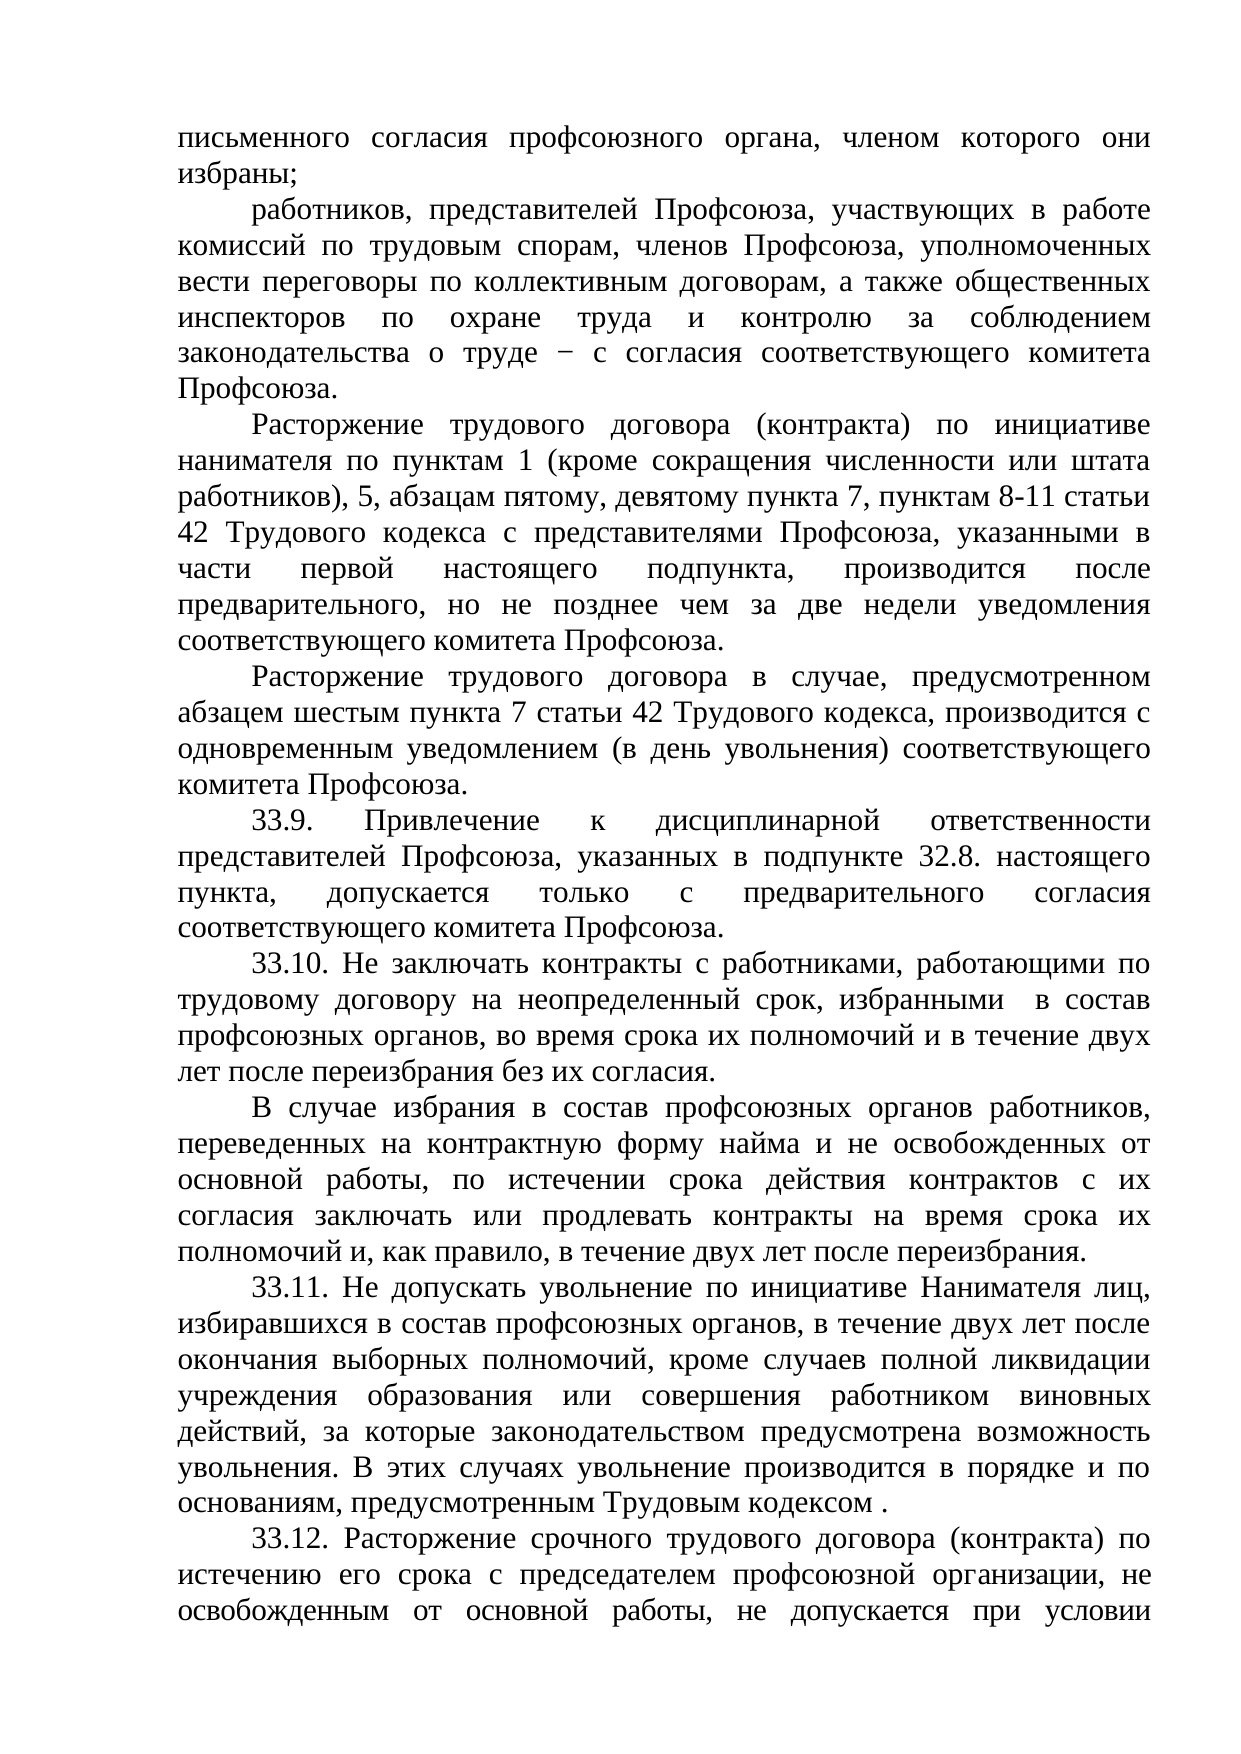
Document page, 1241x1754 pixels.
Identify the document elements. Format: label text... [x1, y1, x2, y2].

text 33.10. Не заключать контракты с работниками, работающими по трудовому договору на неопределенный срок, избранными в состав профсоюзных органов, во время срока их полномочий и в течение двух лет после переизбрания без их согласия. [177, 945, 1152, 1088]
text 33.11. Не допускать увольнение по инициативе Нанимателя лиц, избиравшихся в состав профсоюзных органов, в течение двух лет после окончания выборных полномочий, кроме случаев полной ликвидации учреждения образования или совершения работником виновных действий, за которые законодательством предусмотрена возможность увольнения. В этих случаях увольнение производится в порядке и по основаниям, предусмотренным Трудовым кодексом . [177, 1268, 1152, 1520]
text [177, 118, 1152, 190]
text 33.9. Привлечение к дисциплинарной ответственности представителей Профсоюза, указанных в подпункте 32.8. настоящего пункта, допускается только с предварительного согласия соответствующего комитета Профсоюза. [177, 801, 1152, 945]
text Расторжение трудового договора в случае, предусмотренном абзацем шестым пункта 7 статьи 42 Трудового кодекса, производится с одновременным уведомлением (в день увольнения) соответствующего комитета Профсоюза. [177, 657, 1152, 801]
text работников, представителей Профсоюза, участвующих в работе комиссий по трудовым спорам, членов Профсоюза, уполномоченных вести переговоры по коллективным договорам, а также общественных инспекторов по охране труда и контролю за соблюдением законодательства о труде − с согласия соответствующего комитета Профсоюза. [177, 190, 1152, 406]
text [177, 1520, 1152, 1627]
text Расторжение трудового договора (контракта) по инициативе нанимателя по пунктам 1 (кроме сокращения численности или штата работников), 5, абзацам пятому, девятому пункта 7, пунктам 8-11 статьи 42 Трудового кодекса с представителями Профсоюза, указанными в части первой настоящего подпункта, производится после предварительного, но не позднее чем за две недели уведомления соответствующего комитета Профсоюза. [177, 406, 1152, 657]
text В случае избрания в состав профсоюзных органов работников, переведенных на контрактную форму найма и не освобожденных от основной работы, по истечении срока действия контрактов с их согласия заключать или продлевать контракты на время срока их полномочий и, как правило, в течение двух лет после переизбрания. [177, 1088, 1152, 1268]
